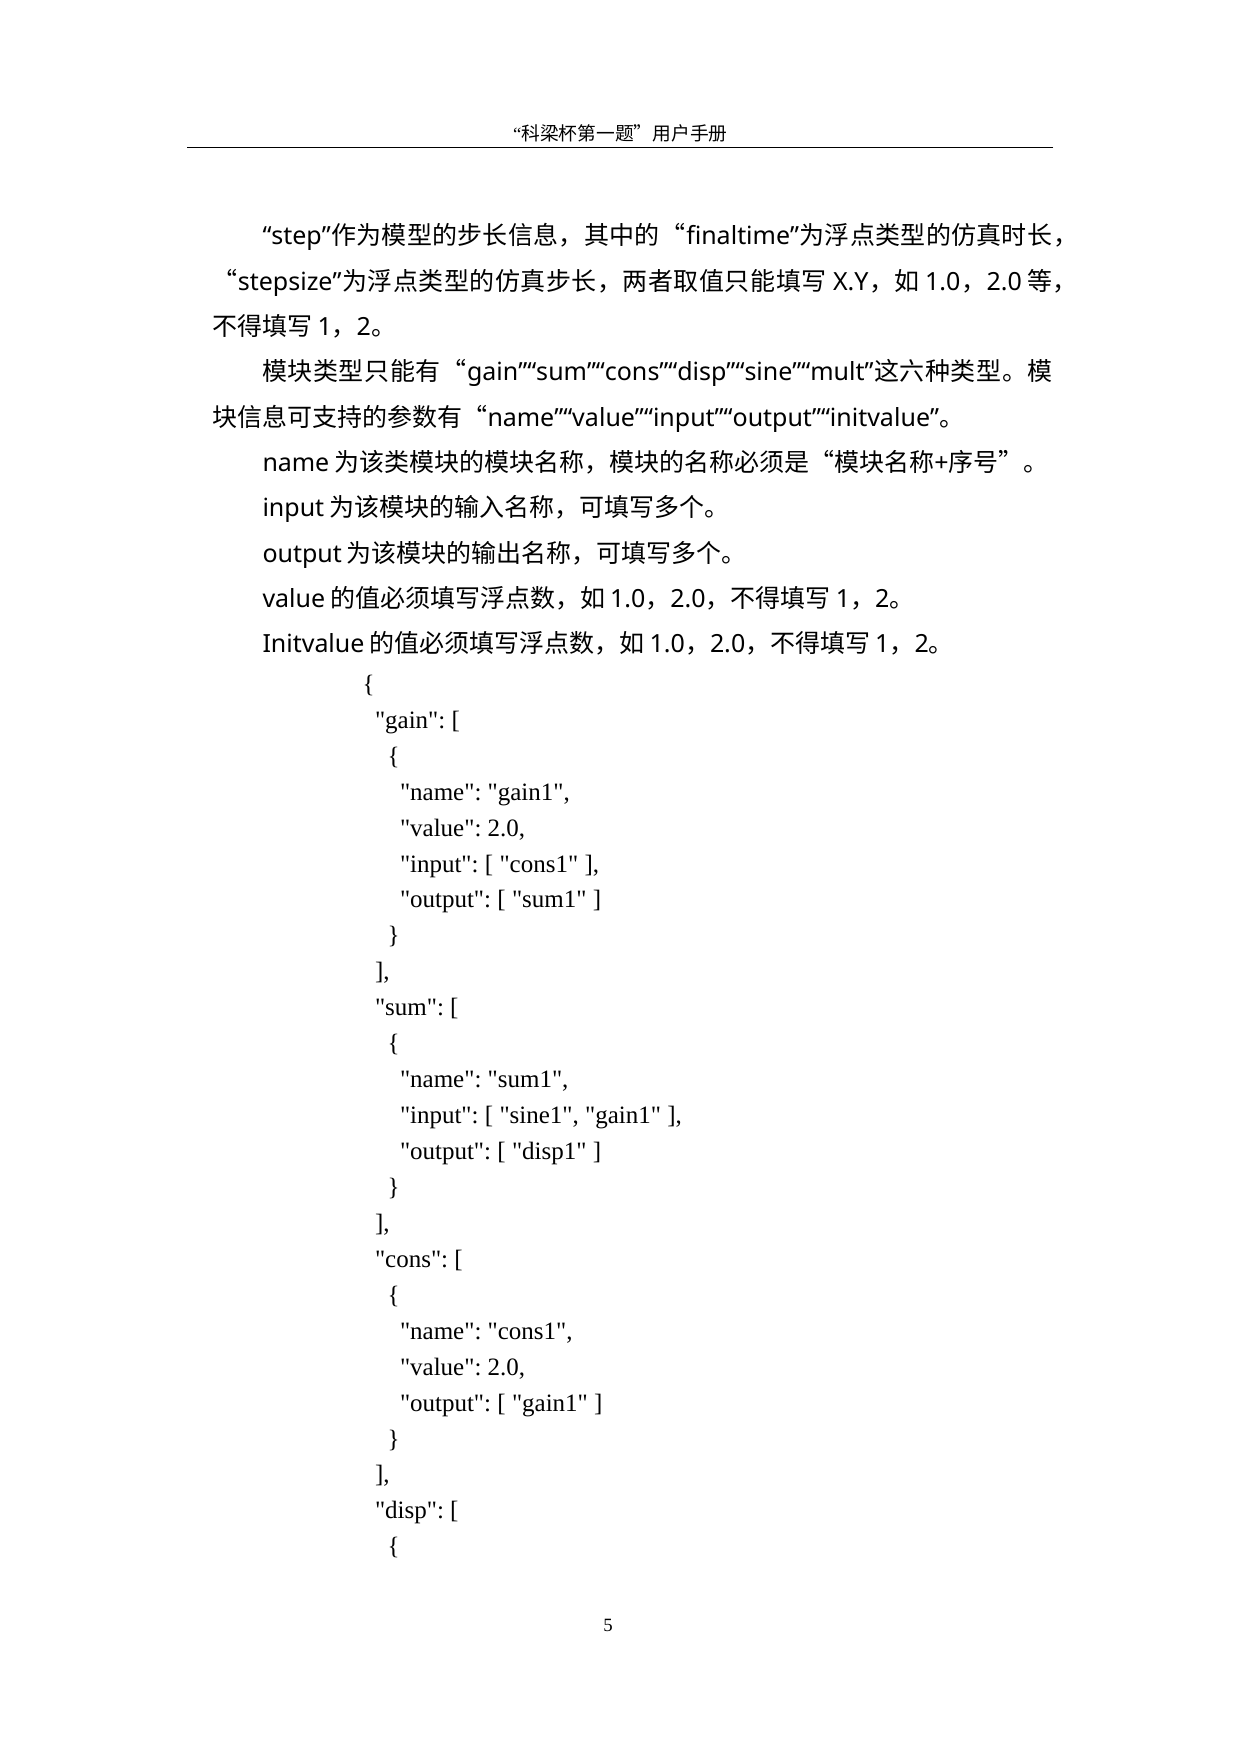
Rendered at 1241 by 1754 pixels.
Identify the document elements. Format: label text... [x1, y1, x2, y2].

text ], [362, 1208, 1053, 1237]
text "sum": [ [362, 992, 1053, 1021]
text "cons": [ [362, 1244, 1053, 1273]
text "output": [ "gain1" ] [362, 1388, 1053, 1416]
text "output": [ "disp1" ] [362, 1136, 1053, 1165]
list value的值必须填写浮点数，如1.0，2.0，不得填写1，2。 [212, 578, 1053, 614]
list name为该类模块的模块名称，模块的名称必须是“模块名称+序号”。 [212, 442, 1053, 479]
text } [362, 921, 1053, 949]
text } [362, 1424, 1053, 1452]
text "input": [ "cons1" ], [362, 849, 1053, 877]
list Initvalue的值必须填写浮点数，如1.0，2.0，不得填写1，2。 [212, 624, 1053, 660]
text { [362, 1028, 1053, 1057]
list output为该模块的输出名称，可填写多个。 [212, 533, 1053, 569]
text "name": "cons1", [362, 1316, 1053, 1344]
text { [362, 741, 1053, 769]
text ], [362, 1459, 1053, 1488]
text "gain": [ [362, 705, 1053, 734]
text "output": [ "sum1" ] [362, 884, 1053, 913]
text { [362, 1280, 1053, 1309]
list 模块类型只能有“gain”“sum”“cons”“disp”“sine”“mult”这六种类型。模块信息可支持的参数有“name”“value”“input”“output”“initvalue”。 [212, 352, 1053, 433]
text "value": 2.0, [362, 1352, 1053, 1381]
list “step”作为模型的步长信息，其中的“finaltime”为浮点类型的仿真时长，“stepsize”为浮点类型的仿真步长，两者取值只能填写X.Y，如1.0，2.0等，不得填写1，2。 [212, 216, 1053, 343]
text ], [362, 956, 1053, 985]
text "input": [ "sine1", "gain1" ], [362, 1100, 1053, 1129]
list input为该模块的输入名称，可填写多个。 [212, 488, 1053, 524]
text } [362, 1172, 1053, 1201]
text "disp": [ [362, 1496, 1053, 1524]
text "name": "gain1", [362, 777, 1053, 806]
text "name": "sum1", [362, 1064, 1053, 1093]
text { [362, 669, 1053, 698]
text "value": 2.0, [362, 813, 1053, 841]
text { [362, 1531, 1053, 1560]
